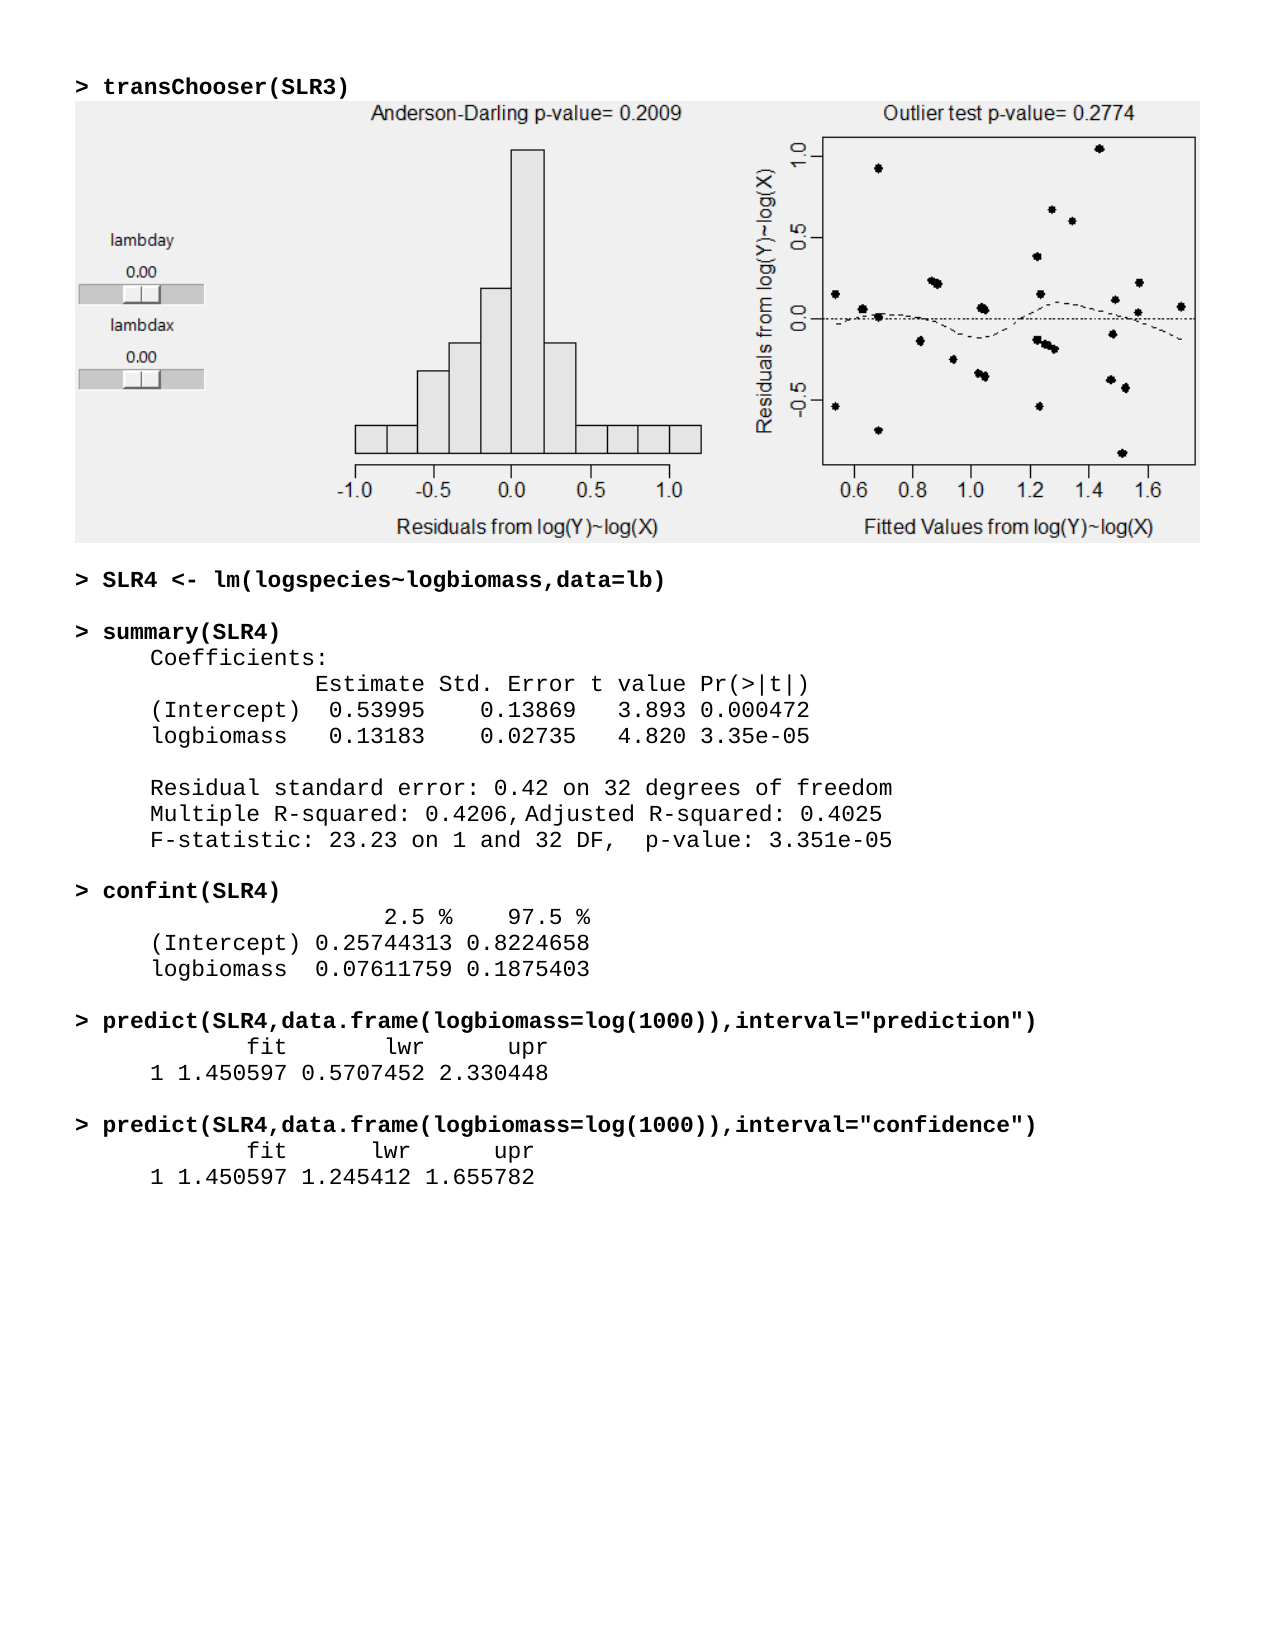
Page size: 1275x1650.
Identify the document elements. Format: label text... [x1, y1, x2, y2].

text logbiomass 0.13183 0.02735 4.820 3.35e-05 [150, 724, 1200, 750]
text 2.5 % 97.5 % [150, 906, 1200, 932]
text Residual standard error: 0.42 on 32 degrees of freedom [150, 776, 1200, 802]
text > confint(SLR4) [75, 880, 1200, 906]
text fit lwr upr [150, 1035, 1200, 1061]
text > transChooser(SLR3) [75, 75, 1200, 101]
text (Intercept) 0.53995 0.13869 3.893 0.000472 [150, 698, 1200, 724]
text logbiomass 0.07611759 0.1875403 [150, 958, 1200, 983]
text > summary(SLR4) [75, 620, 1200, 646]
text > predict(SLR4,data.frame(logbiomass=log(1000)),interval="confidence") [75, 1113, 1200, 1139]
text Multiple R-squared: 0.4206, Adjusted R-squared: 0.4025 [150, 802, 1200, 828]
text Estimate Std. Error t value Pr(>|t|) [150, 672, 1200, 698]
text > SLR4 <- lm(logspecies~logbiomass,data=lb) [75, 568, 1200, 594]
text > predict(SLR4,data.frame(logbiomass=log(1000)),interval="prediction") [75, 1009, 1200, 1035]
text (Intercept) 0.25744313 0.8224658 [150, 932, 1200, 958]
text F-statistic: 23.23 on 1 and 32 DF, p-value: 3.351e-05 [150, 828, 1200, 854]
text 1 1.450597 1.245412 1.655782 [150, 1165, 1200, 1191]
picture [75, 101, 1200, 543]
text Coefficients: [150, 646, 1200, 672]
text fit lwr upr [150, 1139, 1200, 1165]
text 1 1.450597 0.5707452 2.330448 [150, 1061, 1200, 1087]
